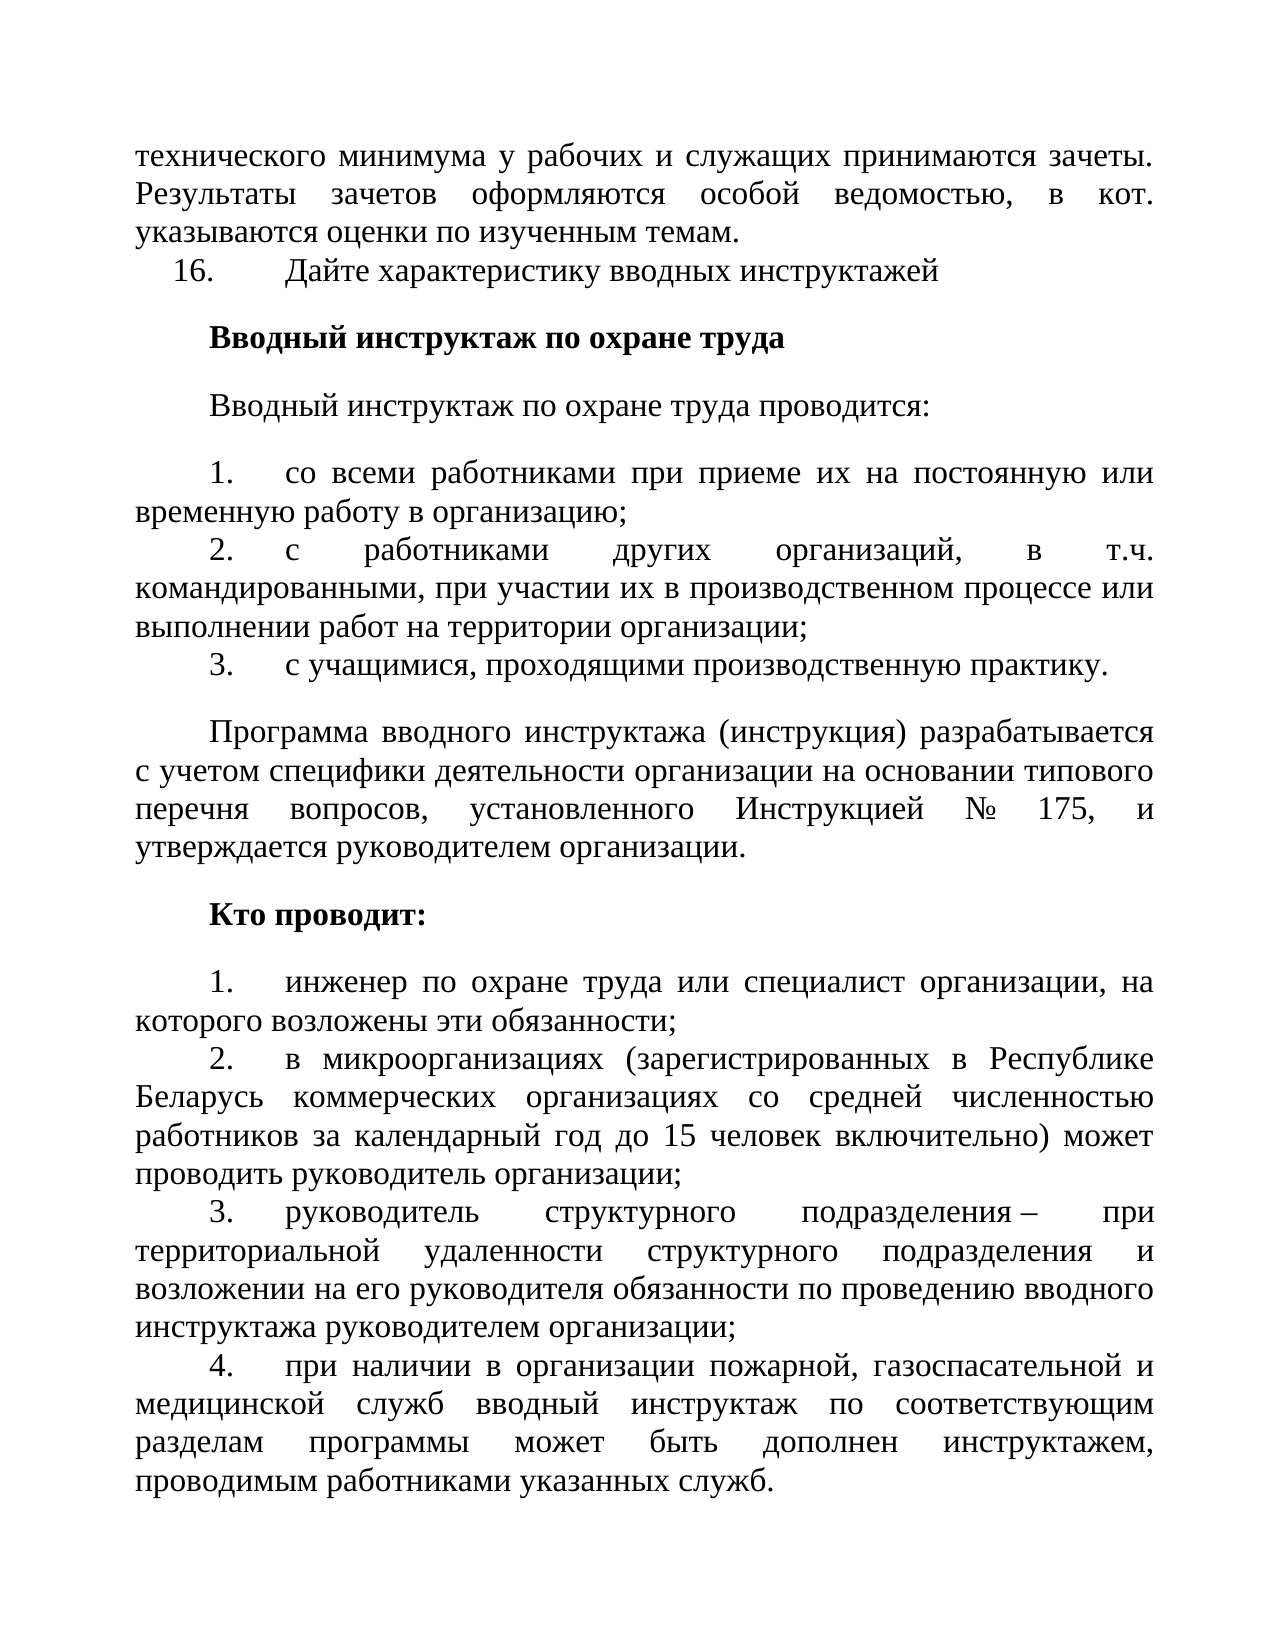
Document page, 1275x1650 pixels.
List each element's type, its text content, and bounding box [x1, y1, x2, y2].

text Вводный инструктаж по охране труда [135, 317, 1155, 356]
list при наличии в организации пожарной, газоспасательной и медицинской служб вводный инструктаж по соответствующим разделам программы может быть дополнен инструктажем, проводимым работниками указанных служб. [135, 1345, 1155, 1498]
list инженер по охране труда или специалист организации, на которого возложены эти обязанности; [135, 962, 1155, 1038]
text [135, 135, 1155, 250]
text Программа вводного инструктажа (инструкция) разрабатывается с учетом специфики деятельности организации на основании типового перечня вопросов, установленного Инструкцией № 175, и утверждается руководителем организации. [135, 712, 1155, 865]
list в микроорганизациях (зарегистрированных в Республике Беларусь коммерческих организациях со средней численностью работников за календарный год до 15 человек включительно) может проводить руководитель организации; [135, 1038, 1155, 1192]
text Кто проводит: [135, 894, 1155, 932]
list со всеми работниками при приеме их на постоянную или временную работу в организацию; [135, 452, 1155, 529]
list с учащимися, проходящими производственную практику. [135, 644, 1155, 682]
text Вводный инструктаж по охране труда проводится: [135, 385, 1155, 423]
list Дайте характеристику вводных инструктажей [172, 250, 1155, 288]
list с работниками других организаций, в т.ч. командированными, при участии их в производственном процессе или выполнении работ на территории организации; [135, 529, 1155, 644]
list руководитель структурного подразделения – при территориальной удаленности структурного подразделения и возложении на его руководителя обязанности по проведению вводного инструктажа руководителем организации; [135, 1192, 1155, 1345]
